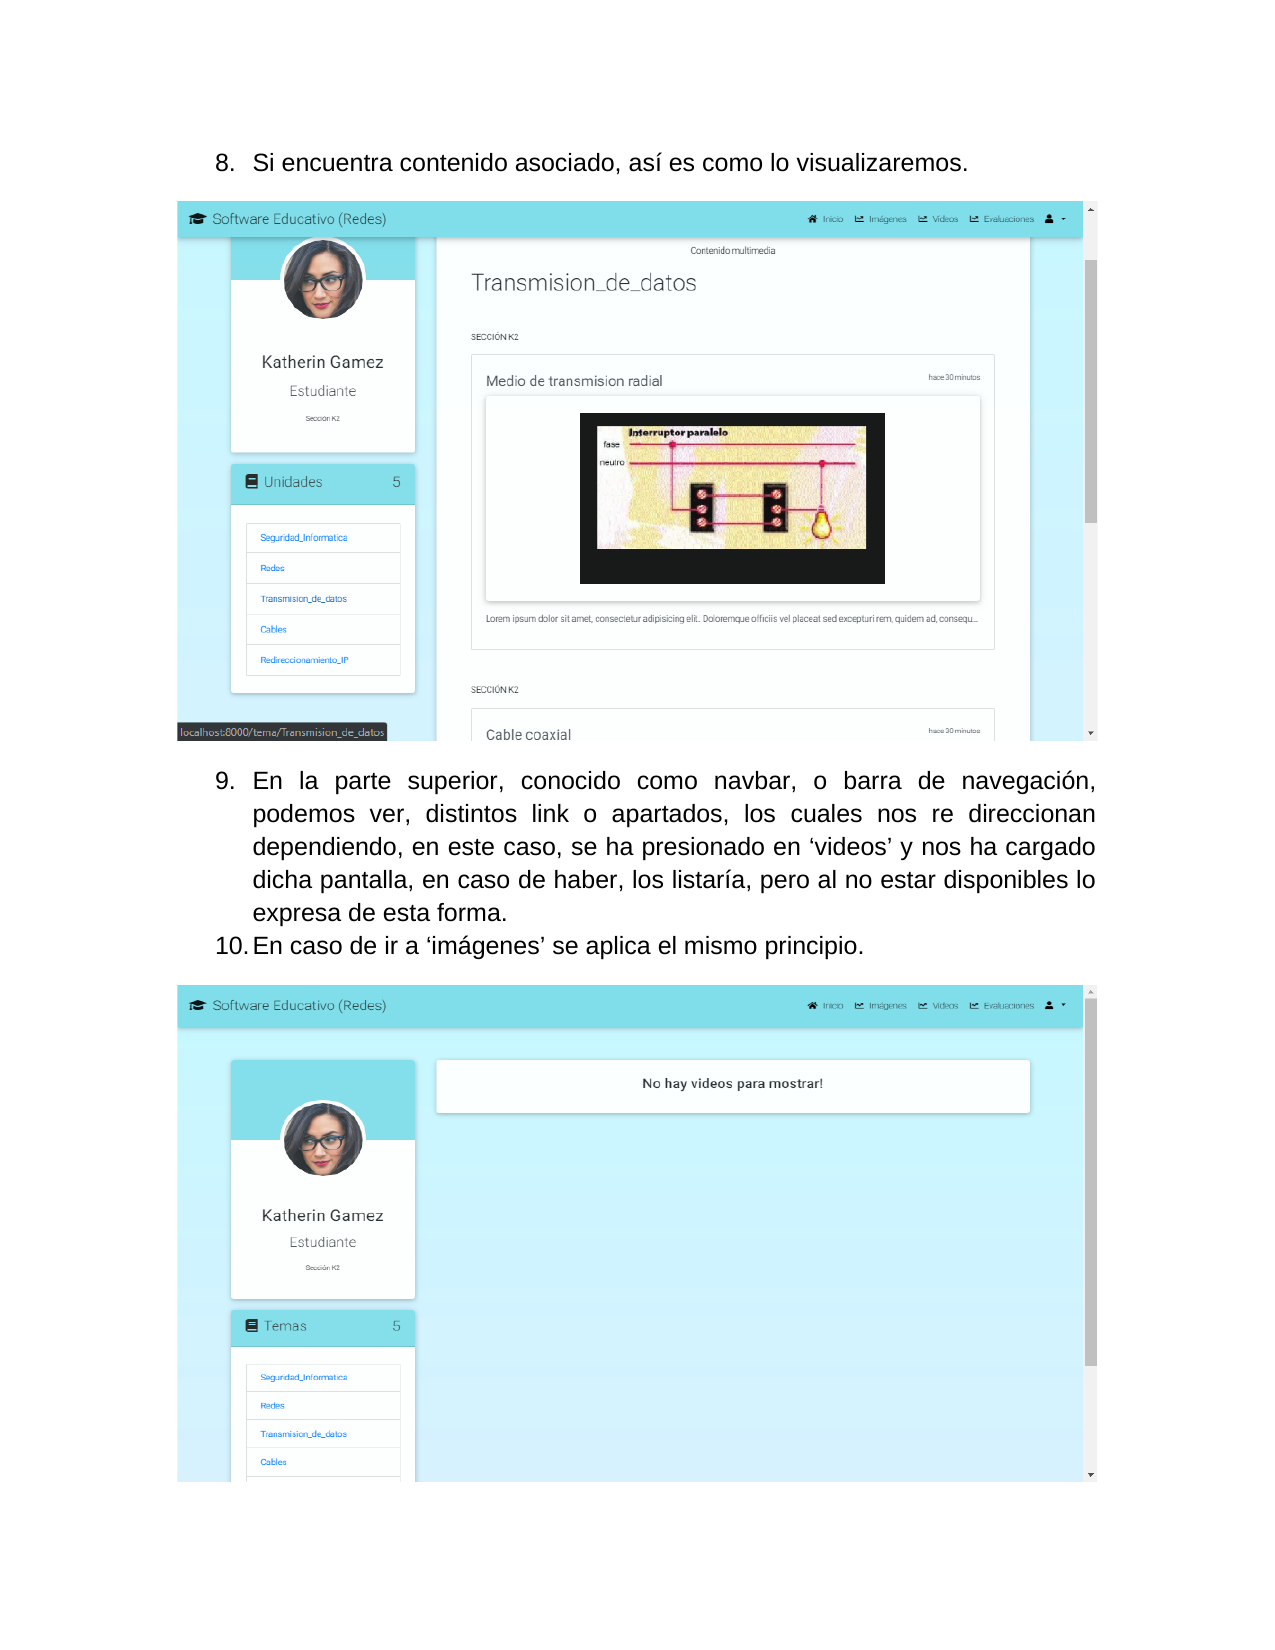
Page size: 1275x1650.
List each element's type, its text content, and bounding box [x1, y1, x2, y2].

list En la parte superior, conocido como navbar, o barra de navegación, podemos ver, distintos link o apartados, los cuales nos re direccionan dependiendo, en este caso, se ha presionado en ‘videos’ y nos ha cargado dicha pantalla, en caso de haber, los listaría, pero al no estar disponibles lo expresa de esta forma. [215, 766, 1098, 927]
picture [177, 985, 1098, 1482]
list En caso de ir a ‘imágenes’ se aplica el mismo principio. [215, 931, 1098, 960]
picture [177, 201, 1098, 741]
list Si encuentra contenido asociado, así es como lo visualizaremos. [215, 148, 1098, 176]
